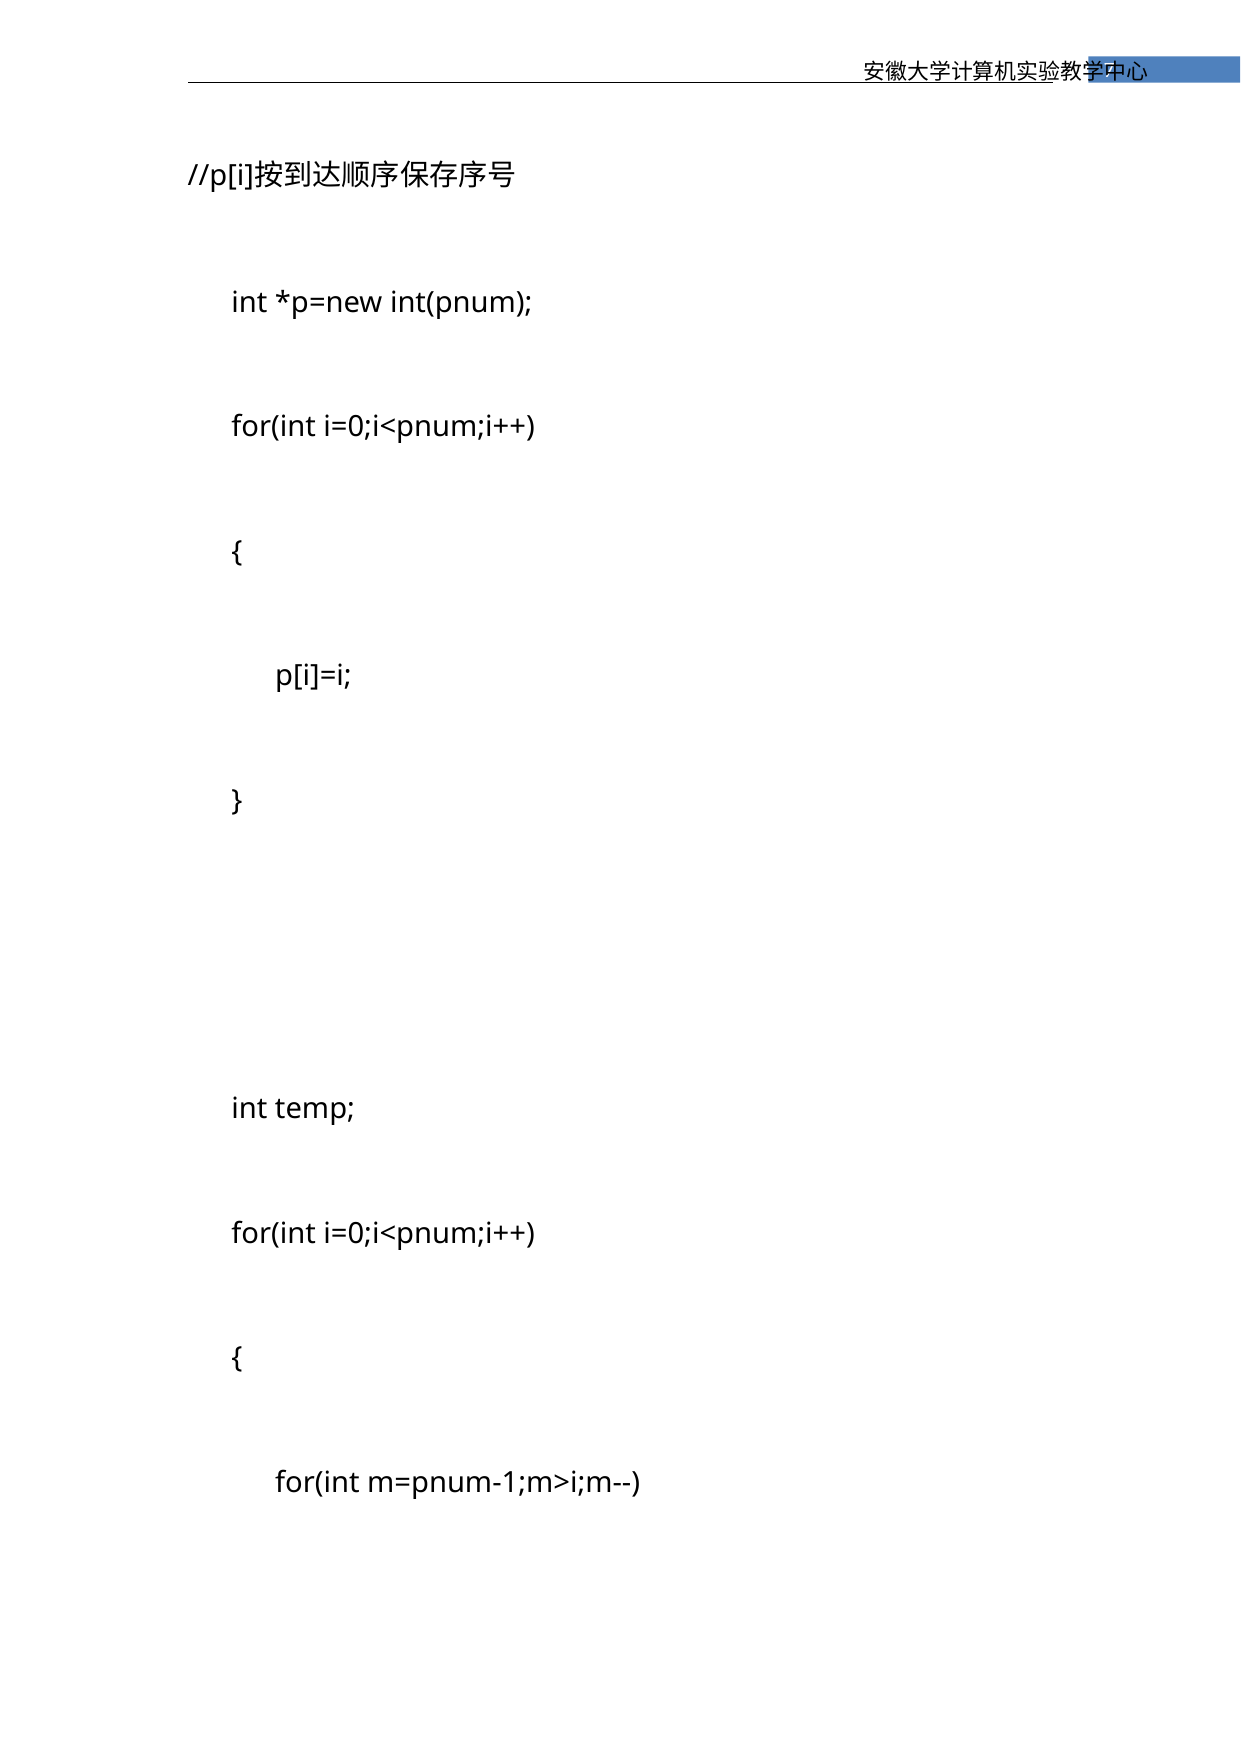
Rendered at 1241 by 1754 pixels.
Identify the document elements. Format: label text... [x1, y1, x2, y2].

text p[i]=i; [187, 642, 1053, 707]
text int *p=new int(pnum); [187, 269, 1053, 334]
text { [187, 518, 1053, 583]
text for(int i=0;i<pnum;i++) [187, 1199, 1053, 1264]
text for(int i=0;i<pnum;i++) [187, 393, 1053, 458]
text { [187, 1324, 1053, 1389]
text //p[i]按到达顺序保存序号 [187, 140, 1053, 205]
text for(int m=pnum-1;m>i;m--) [187, 1448, 1053, 1513]
text } [187, 767, 1053, 832]
text int temp; [187, 1075, 1053, 1140]
